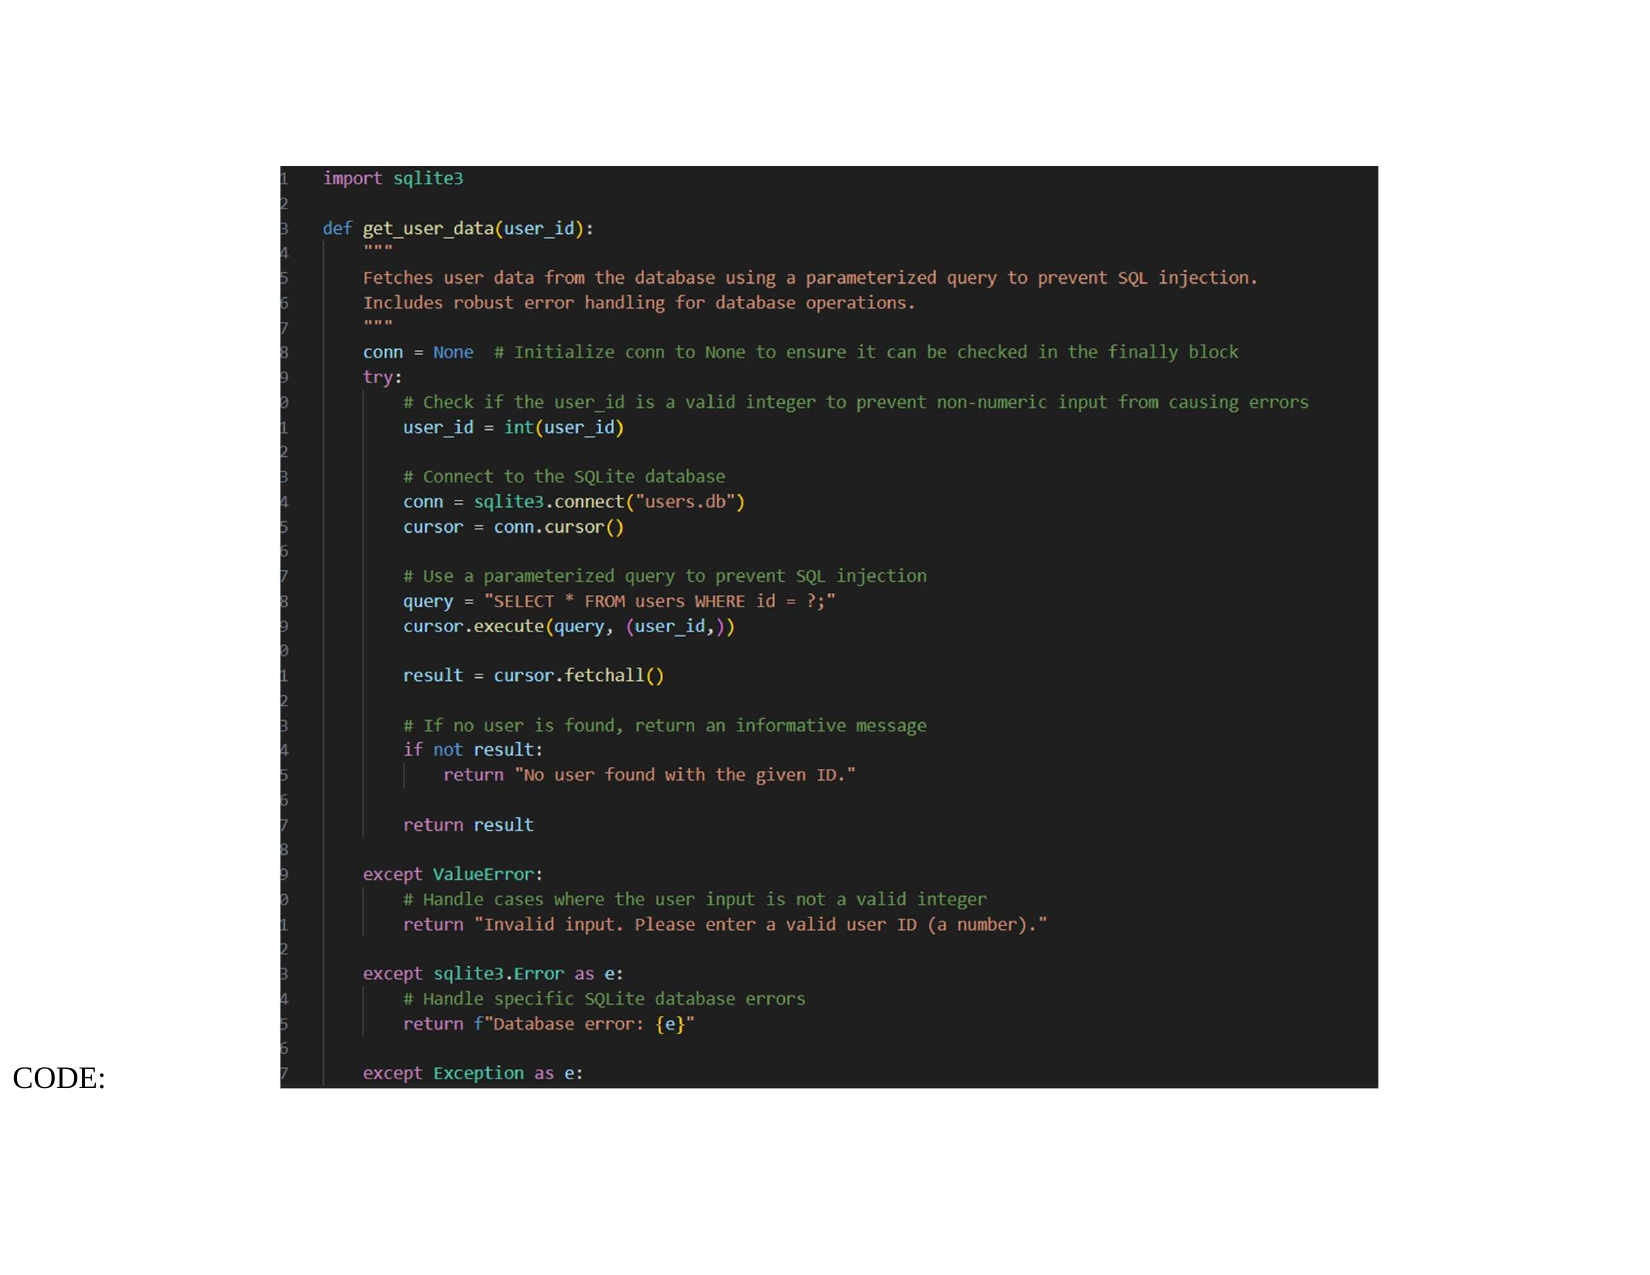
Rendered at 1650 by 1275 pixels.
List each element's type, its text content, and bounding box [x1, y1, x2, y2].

picture [279, 166, 1379, 1089]
